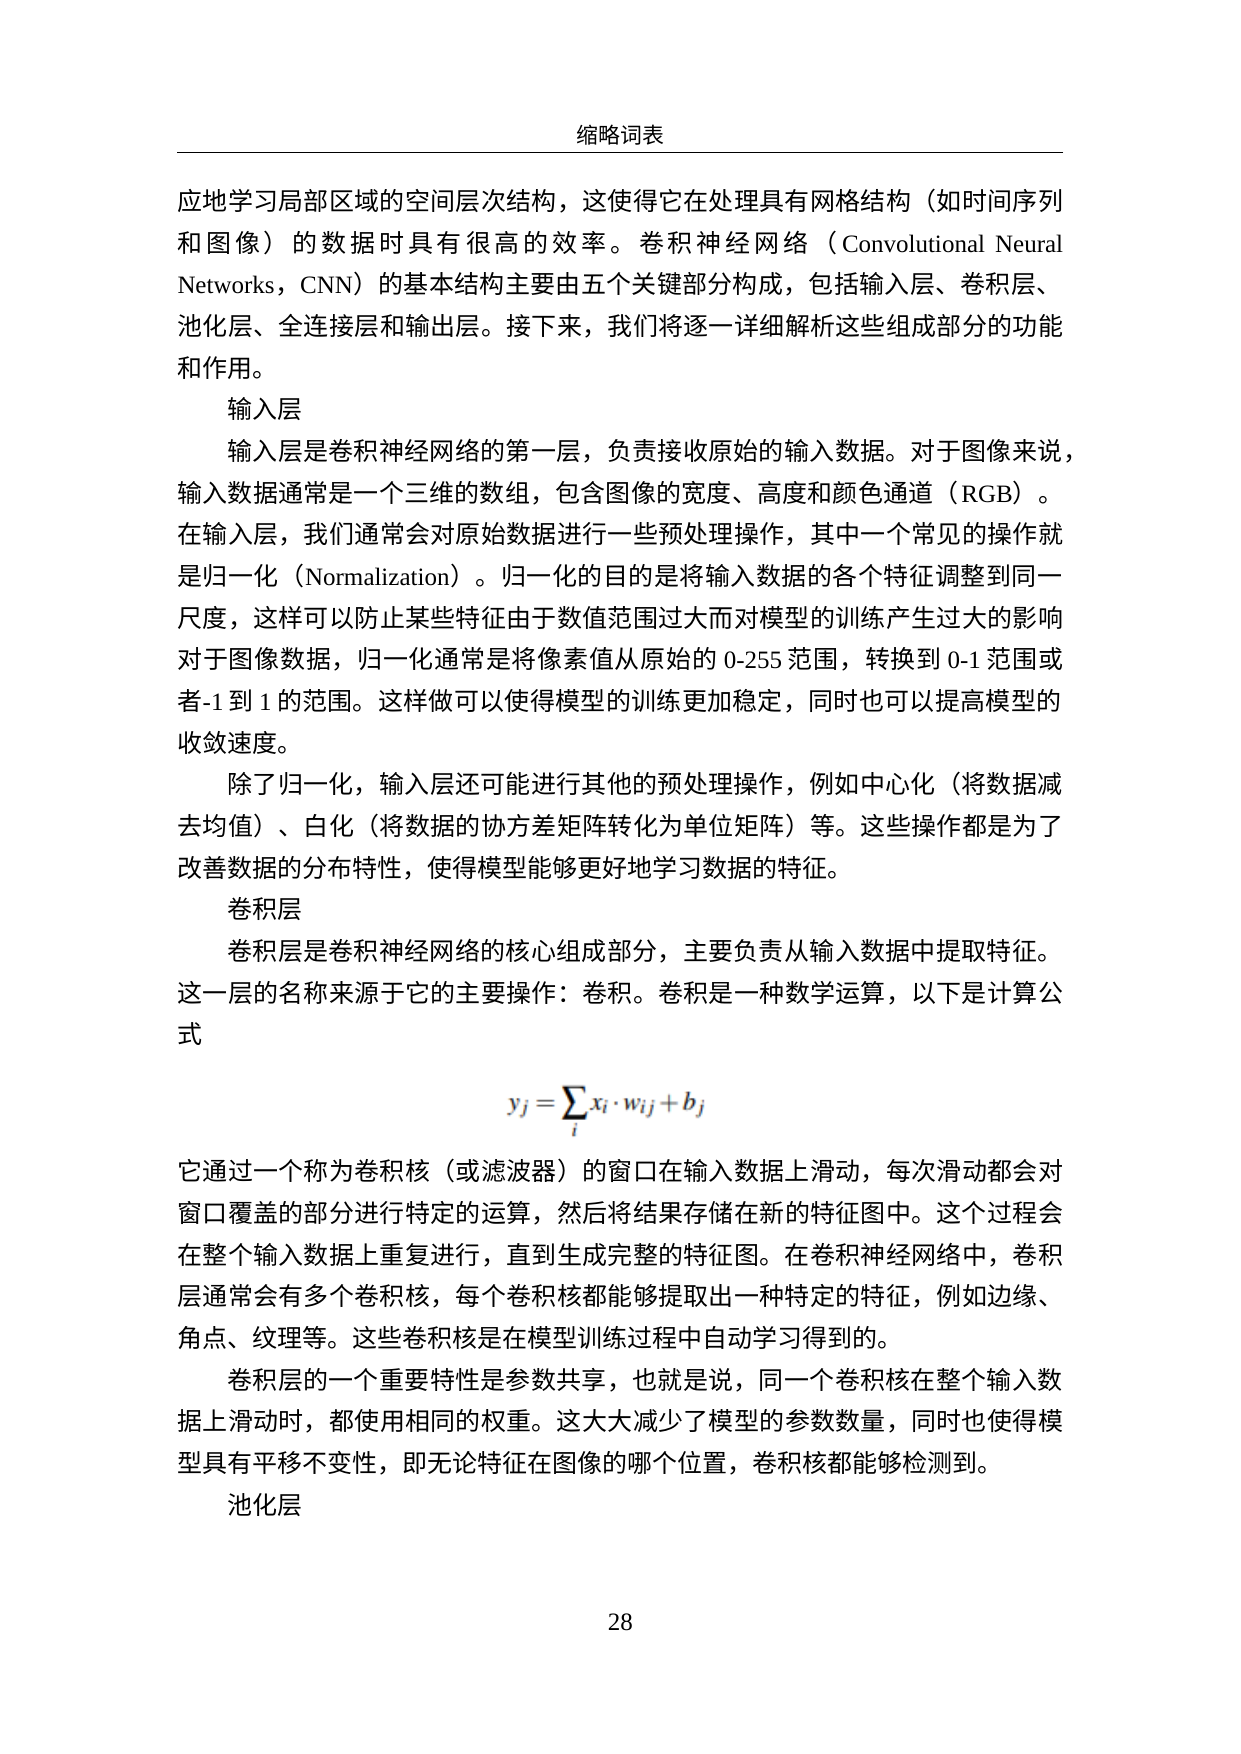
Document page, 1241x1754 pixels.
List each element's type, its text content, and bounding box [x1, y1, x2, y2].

text 输入层是卷积神经网络的第一层，负责接收原始的输入数据。对于图像来说，输入数据通常是一个三维的数组，包含图像的宽度、高度和颜色通道（RGB）。在输入层，我们通常会对原始数据进行一些预处理操作，其中一个常见的操作就是归一化（Normalization）。归一化的目的是将输入数据的各个特征调整到同一尺度，这样可以防止某些特征由于数值范围过大而对模型的训练产生过大的影响。对于图像数据，归一化通常是将像素值从原始的0-255范围，转换到0-1范围或者-1到1的范围。这样做可以使得模型的训练更加稳定，同时也可以提高模型的收敛速度。 [177, 427, 1063, 761]
text 池化层 [177, 1481, 1063, 1522]
text 卷积层是卷积神经网络的核心组成部分，主要负责从输入数据中提取特征。这一层的名称来源于它的主要操作：卷积。卷积是一种数学运算，以下是计算公式 [177, 927, 1063, 1052]
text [177, 177, 1063, 386]
text 卷积层 [177, 886, 1063, 927]
picture [457, 1064, 784, 1148]
text 卷积层的一个重要特性是参数共享，也就是说，同一个卷积核在整个输入数据上滑动时，都使用相同的权重。这大大减少了模型的参数数量，同时也使得模型具有平移不变性，即无论特征在图像的哪个位置，卷积核都能够检测到。 [177, 1356, 1063, 1481]
text 除了归一化，输入层还可能进行其他的预处理操作，例如中心化（将数据减去均值）、白化（将数据的协方差矩阵转化为单位矩阵）等。这些操作都是为了改善数据的分布特性，使得模型能够更好地学习数据的特征。 [177, 761, 1063, 886]
text 输入层 [177, 386, 1063, 427]
text 它通过一个称为卷积核（或滤波器）的窗口在输入数据上滑动，每次滑动都会对窗口覆盖的部分进行特定的运算，然后将结果存储在新的特征图中。这个过程会在整个输入数据上重复进行，直到生成完整的特征图。在卷积神经网络中，卷积层通常会有多个卷积核，每个卷积核都能够提取出一种特定的特征，例如边缘、角点、纹理等。这些卷积核是在模型训练过程中自动学习得到的。 [177, 1147, 1063, 1356]
